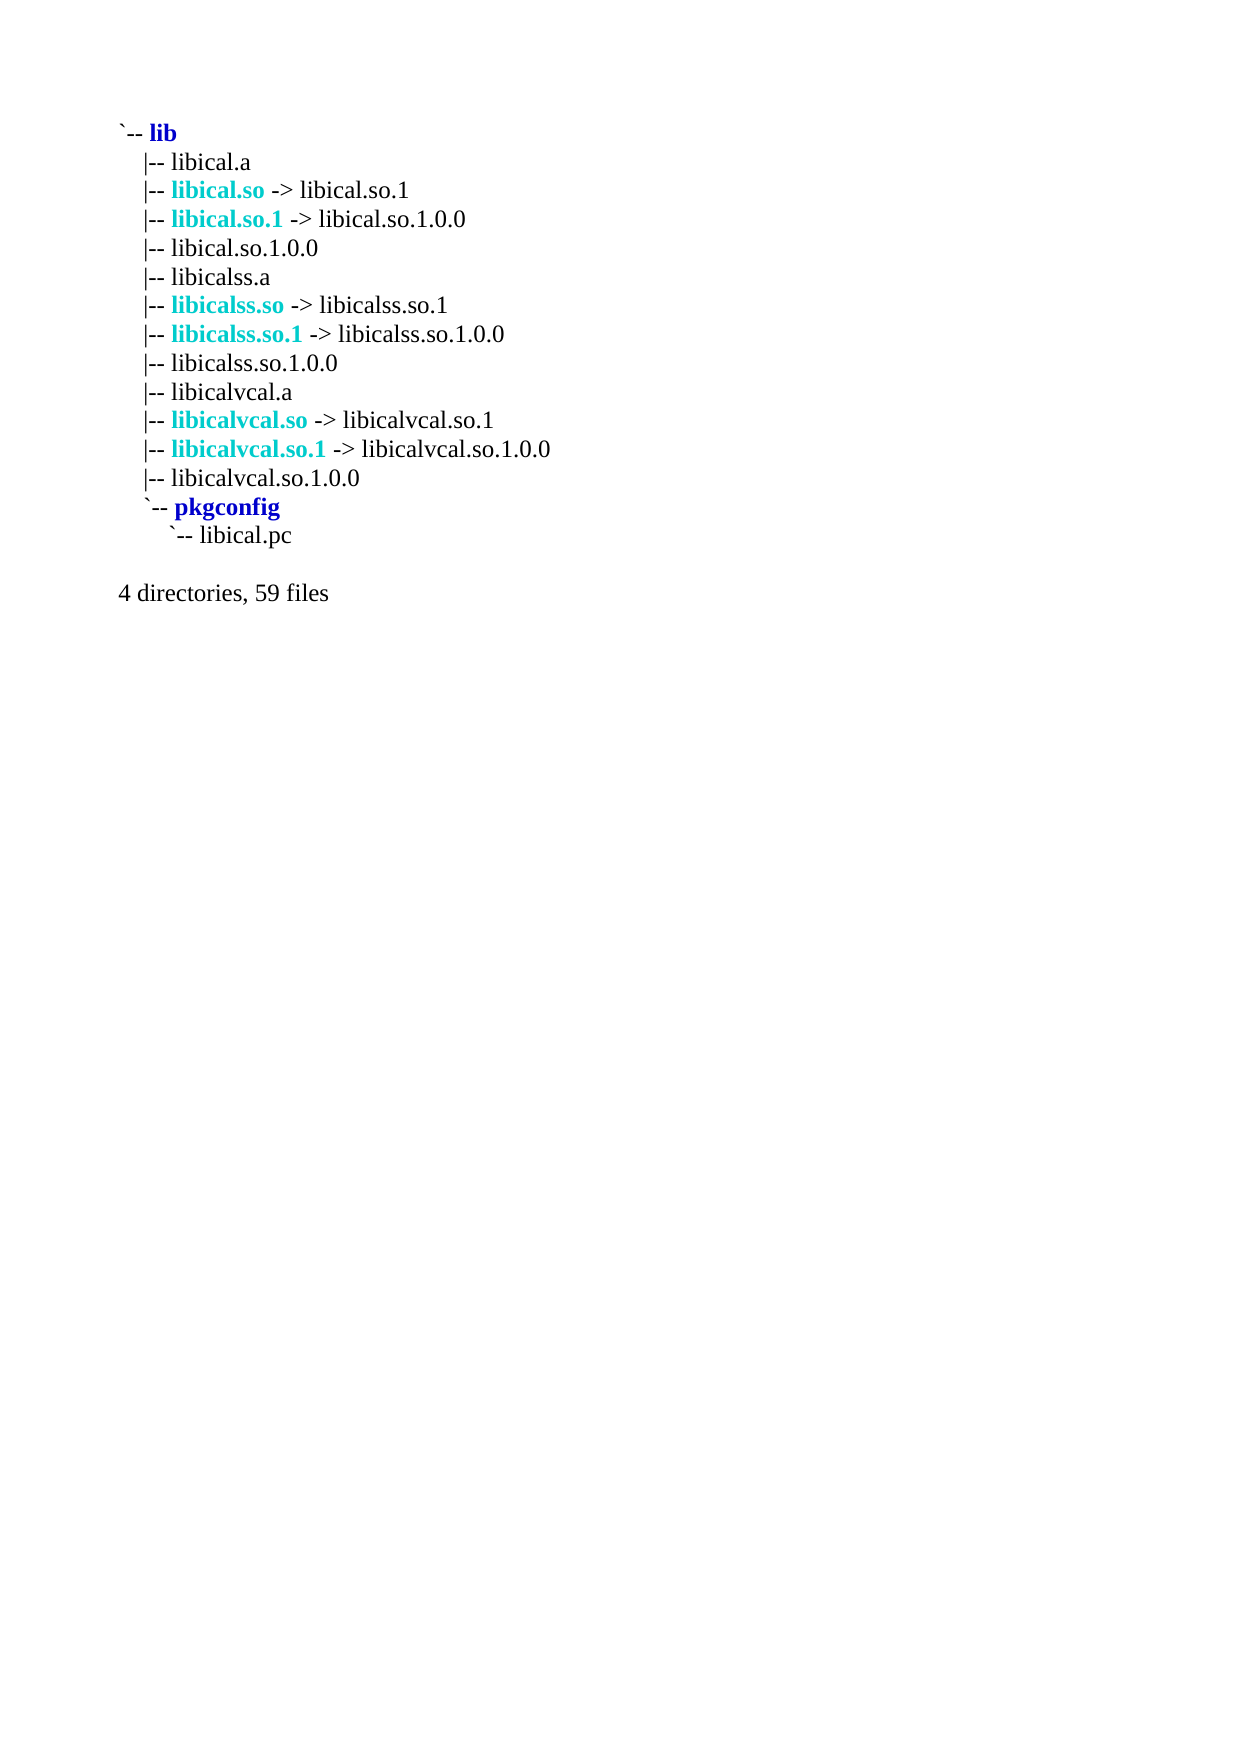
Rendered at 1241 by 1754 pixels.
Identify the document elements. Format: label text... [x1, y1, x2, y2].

text |-- libicalss.so -> libicalss.so.1 [118, 291, 1122, 319]
text 4 directories, 59 files [118, 578, 1122, 607]
text |-- libicalss.so.1.0.0 [118, 348, 1122, 377]
text |-- libical.so.1.0.0 [118, 233, 1122, 262]
text |-- libicalvcal.a [118, 377, 1122, 406]
text |-- libical.so.1 -> libical.so.1.0.0 [118, 204, 1122, 233]
text |-- libicalss.a [118, 262, 1122, 291]
text |-- libicalvcal.so -> libicalvcal.so.1 [118, 406, 1122, 434]
text |-- libicalvcal.so.1.0.0 [118, 463, 1122, 492]
text |-- libicalss.so.1 -> libicalss.so.1.0.0 [118, 319, 1122, 348]
text |-- libical.a [118, 147, 1122, 176]
text `-- libical.pc [118, 521, 1122, 549]
text `-- pkgconfig [118, 492, 1122, 521]
text |-- libicalvcal.so.1 -> libicalvcal.so.1.0.0 [118, 434, 1122, 463]
text `-- lib [118, 118, 1122, 147]
text |-- libical.so -> libical.so.1 [118, 176, 1122, 204]
